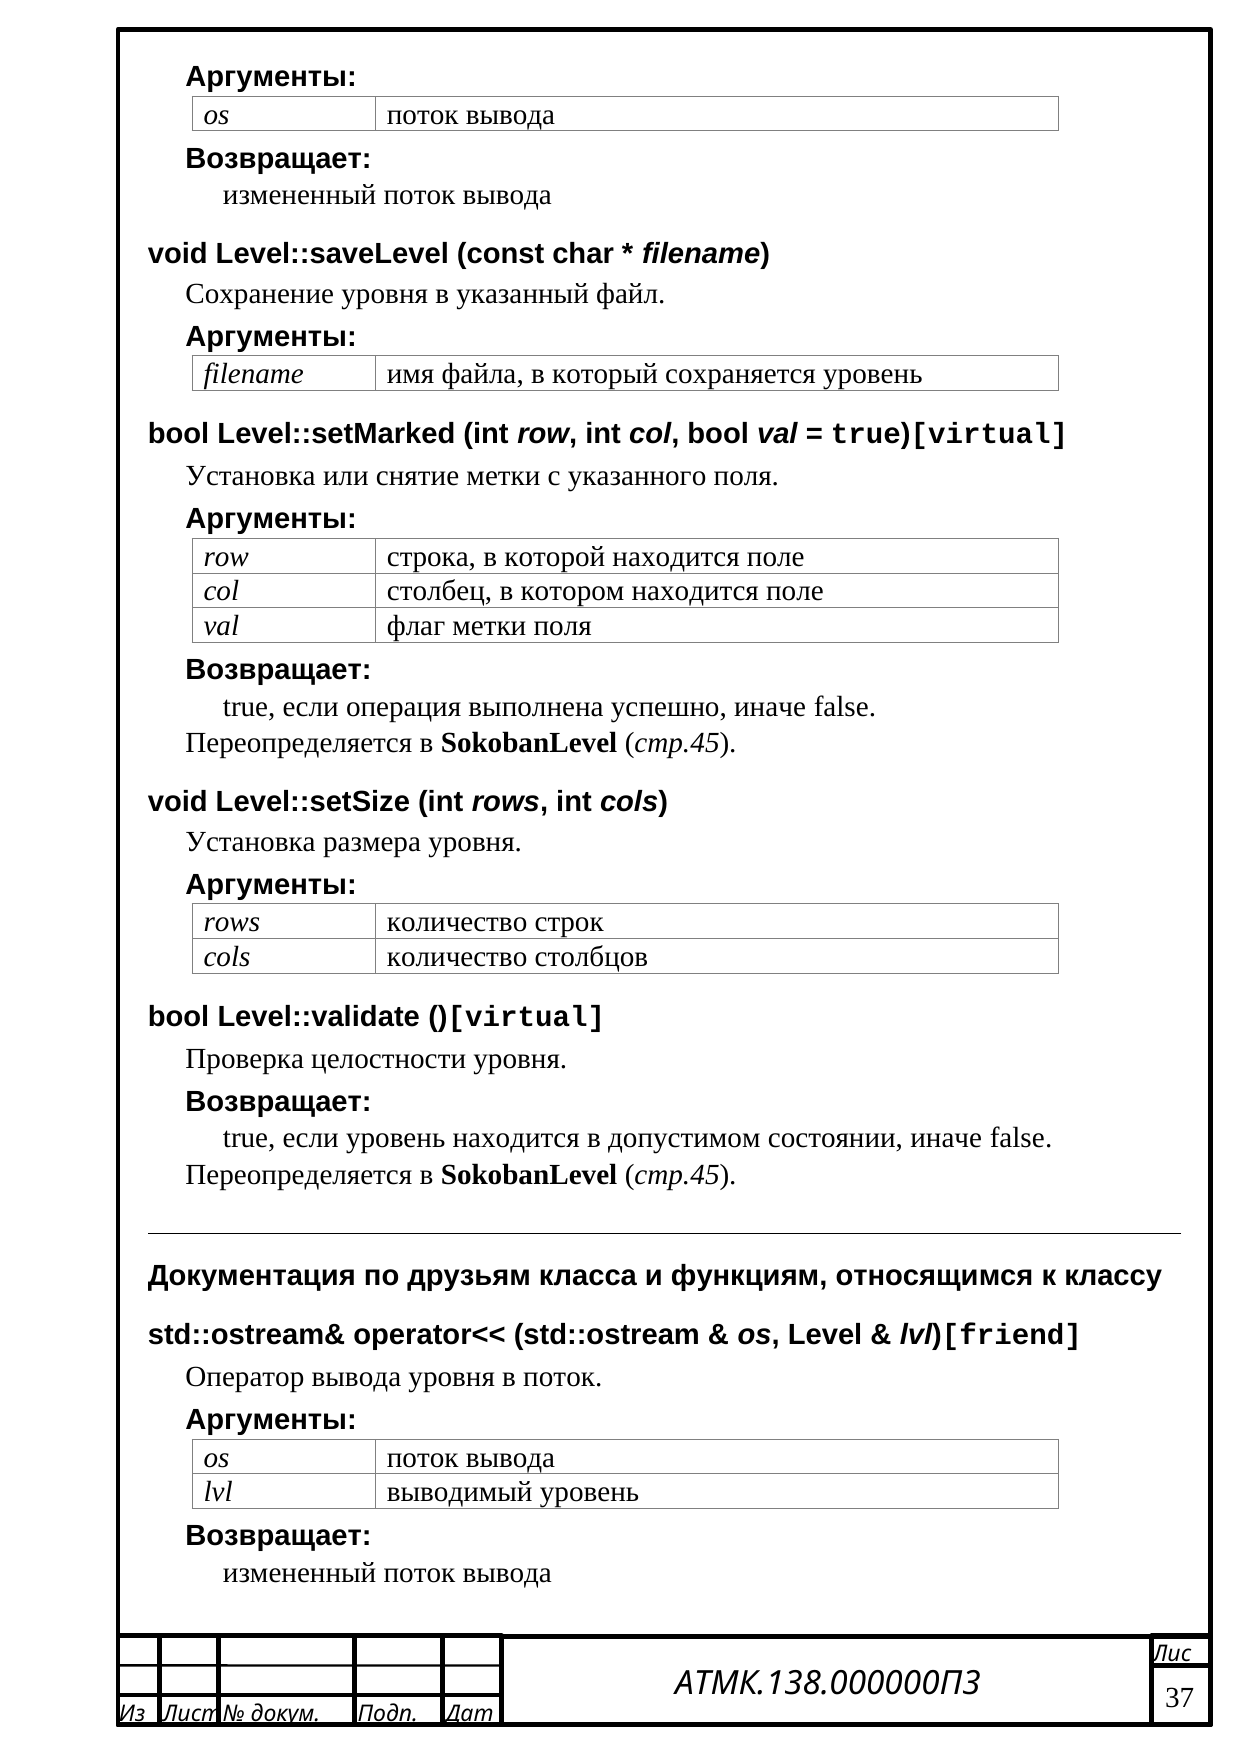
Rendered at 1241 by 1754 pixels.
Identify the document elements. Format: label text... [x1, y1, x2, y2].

text Аргументы: [185, 1402, 1181, 1436]
table_cell столбец, в котором находится поле [376, 574, 1058, 607]
text Возвращает: [185, 141, 1181, 174]
table_cell количество столбцов [376, 939, 1058, 972]
table_cell cols [193, 939, 375, 972]
text void Level::saveLevel (const char * filename) [148, 236, 1181, 269]
table_cell выводимый уровень [376, 1474, 1058, 1508]
text Возвращает: [185, 1518, 1181, 1552]
text true, если операция выполнена успешно, иначе false. [223, 689, 1181, 722]
table_cell val [193, 608, 375, 642]
table_header os [193, 1440, 375, 1473]
table_header rows [193, 904, 375, 938]
text Возвращает: [185, 1084, 1181, 1117]
text Оператор вывода уровня в поток. [185, 1359, 1181, 1393]
text true, если уровень находится в допустимом состоянии, иначе false. [223, 1121, 1181, 1154]
table_header поток вывода [376, 1440, 1058, 1473]
text Установка размера уровня. [185, 824, 1181, 857]
table_header os [193, 97, 375, 130]
text Аргументы: [185, 867, 1181, 900]
text void Level::setSize (int rows, int cols) [148, 784, 1181, 817]
text Переопределяется в SokobanLevel (стр.45). [185, 725, 1181, 759]
table_header поток вывода [376, 97, 1058, 130]
text bool Level::validate ()[virtual] [148, 998, 1181, 1035]
table_cell col [193, 574, 375, 607]
text Аргументы: [185, 59, 1181, 93]
table_header количество строк [376, 904, 1058, 938]
table_cell флаг метки поля [376, 608, 1058, 642]
text Документация по друзьям класса и функциям, относящимся к классу [148, 1258, 1181, 1292]
text Сохранение уровня в указанный файл. [185, 276, 1181, 309]
table_header имя файла, в который сохраняется уровень [376, 356, 1058, 390]
text Возвращает: [185, 652, 1181, 686]
text Аргументы: [185, 319, 1181, 352]
table_header строка, в которой находится поле [376, 539, 1058, 572]
text Проверка целостности уровня. [185, 1041, 1181, 1074]
table_header filename [193, 356, 375, 390]
text Переопределяется в SokobanLevel (стр.45). [185, 1157, 1181, 1191]
text bool Level::setMarked (int row, int col, bool val = true)[virtual] [148, 416, 1181, 452]
text измененный поток вывода [223, 1555, 1181, 1588]
table_cell lvl [193, 1474, 375, 1508]
table_header row [193, 539, 375, 572]
text Аргументы: [185, 501, 1181, 535]
text измененный поток вывода [223, 177, 1181, 211]
text Установка или снятие метки с указанного поля. [185, 458, 1181, 492]
text std::ostream& operator<< (std::ostream & os, Level & lvl)[friend] [148, 1317, 1181, 1353]
